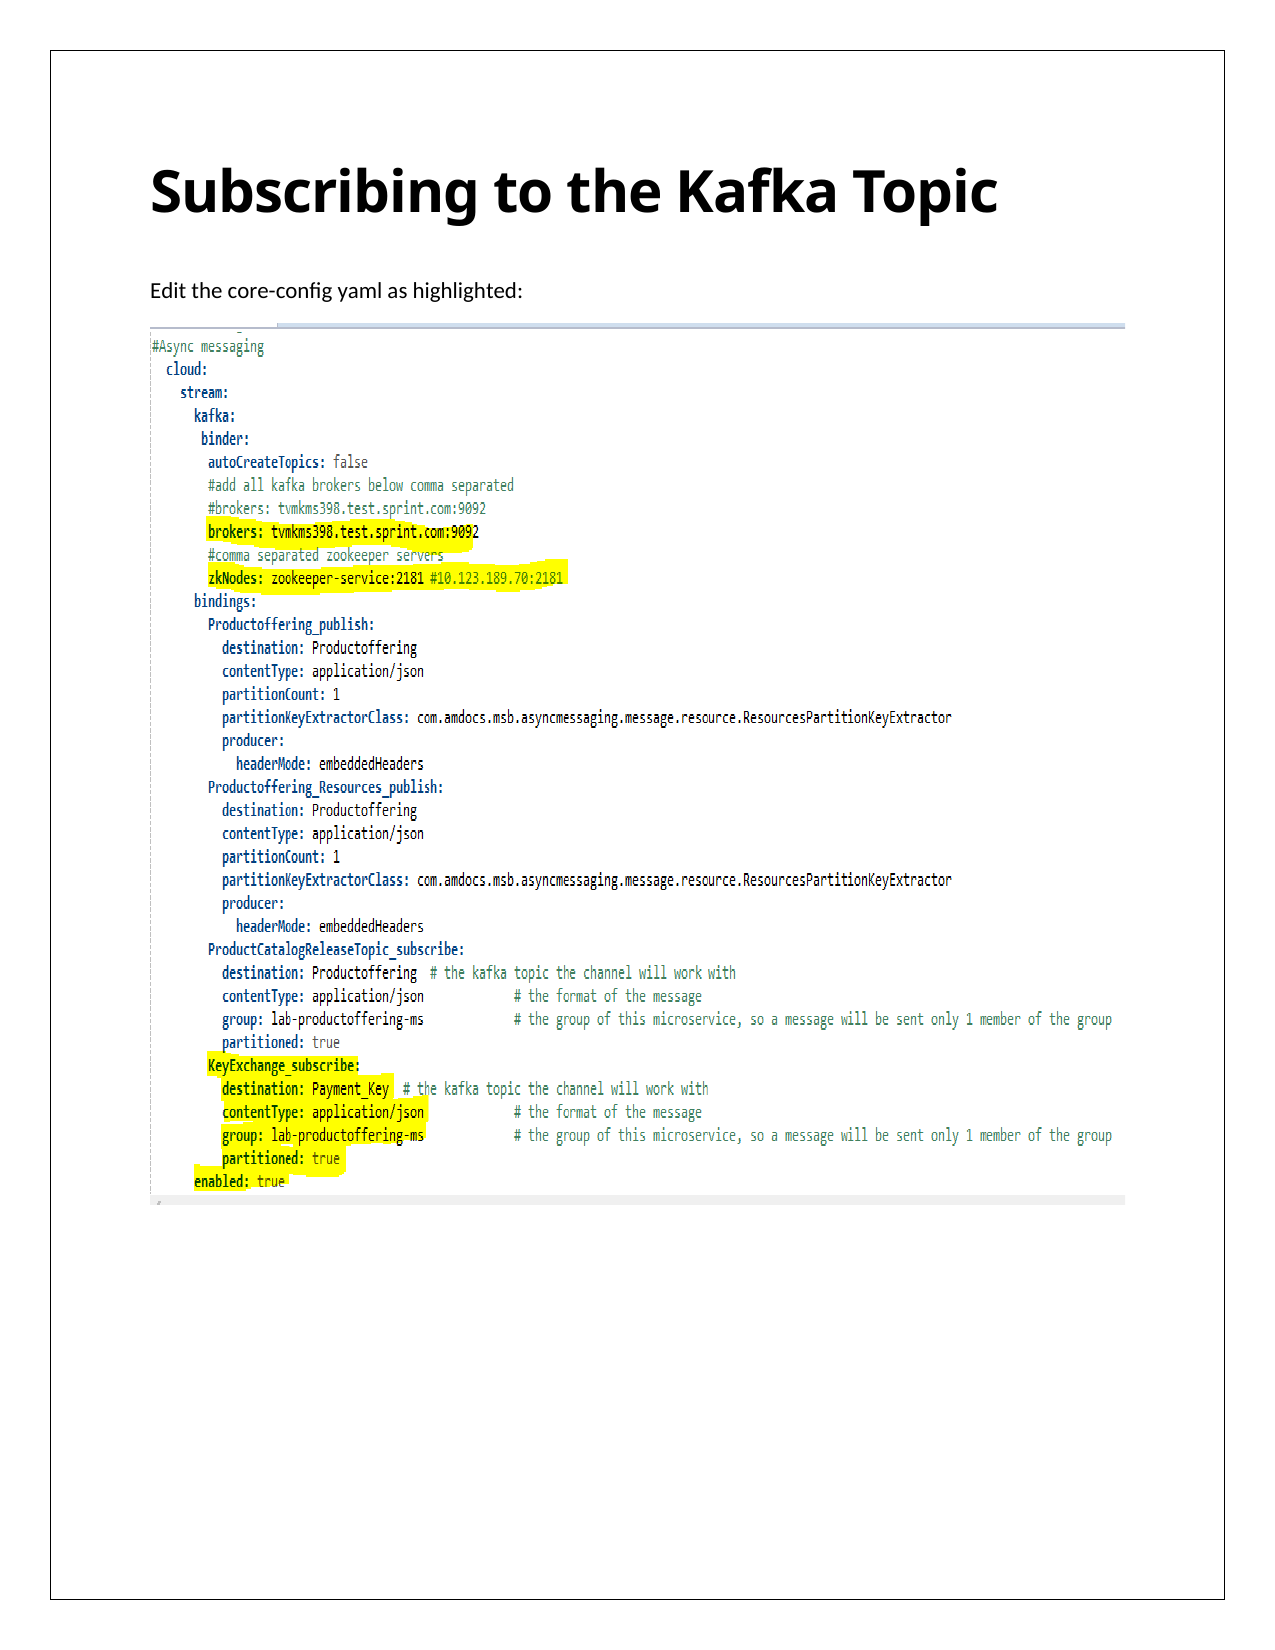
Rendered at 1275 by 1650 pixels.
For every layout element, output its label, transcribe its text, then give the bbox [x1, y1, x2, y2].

picture [150, 323, 1125, 1205]
title Subscribing to the Kafka Topic [150, 150, 1125, 229]
text Edit the core-config yaml as highlighted: [150, 276, 1125, 304]
